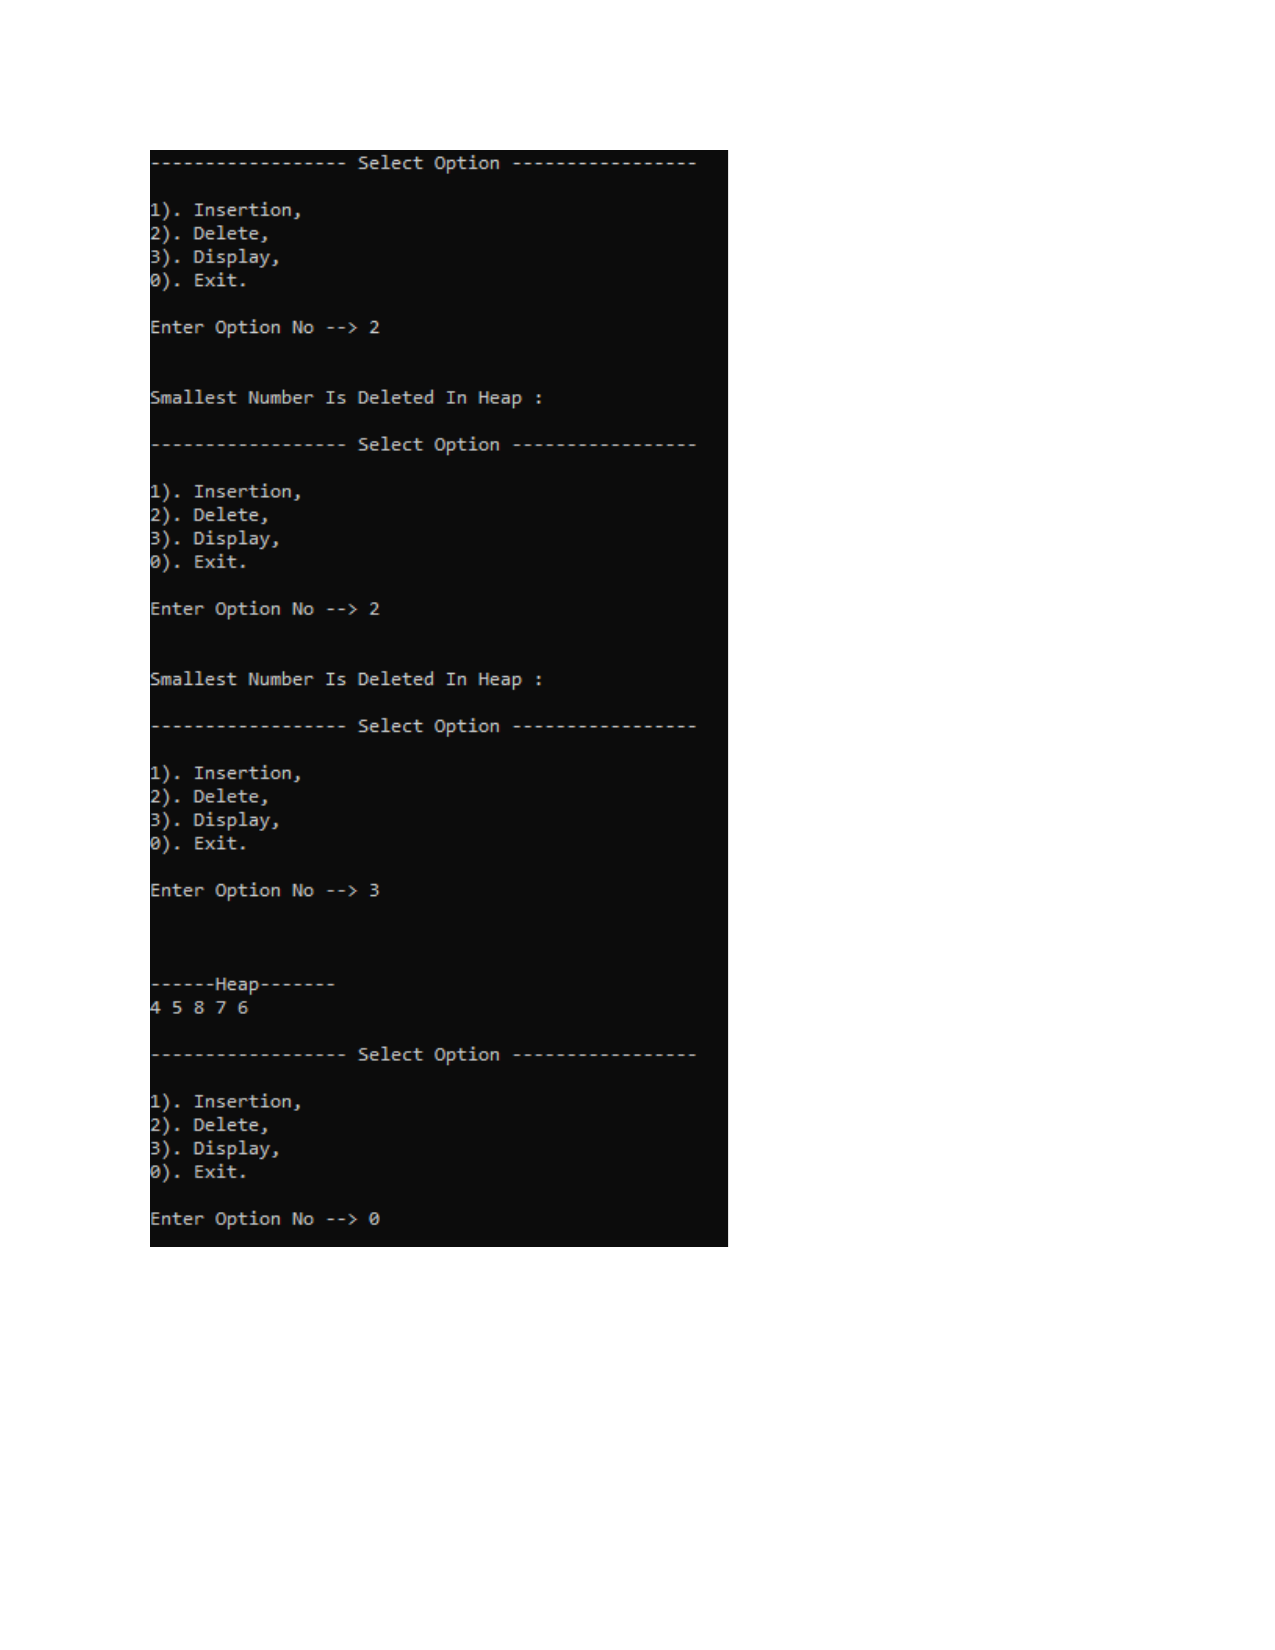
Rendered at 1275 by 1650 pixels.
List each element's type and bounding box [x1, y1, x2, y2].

picture [150, 150, 729, 1247]
